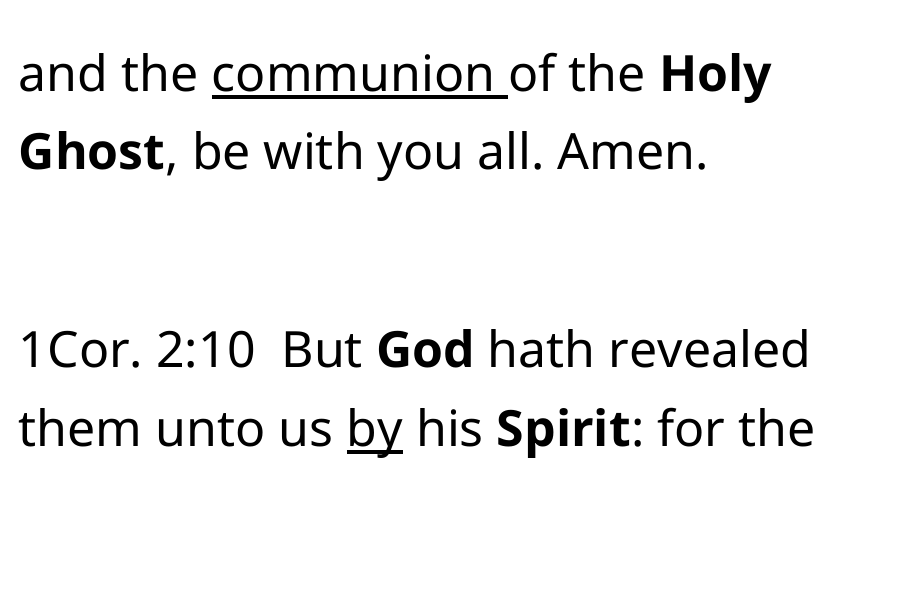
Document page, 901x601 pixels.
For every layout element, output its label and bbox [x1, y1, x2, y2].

text [19, 314, 881, 461]
text [19, 37, 881, 184]
